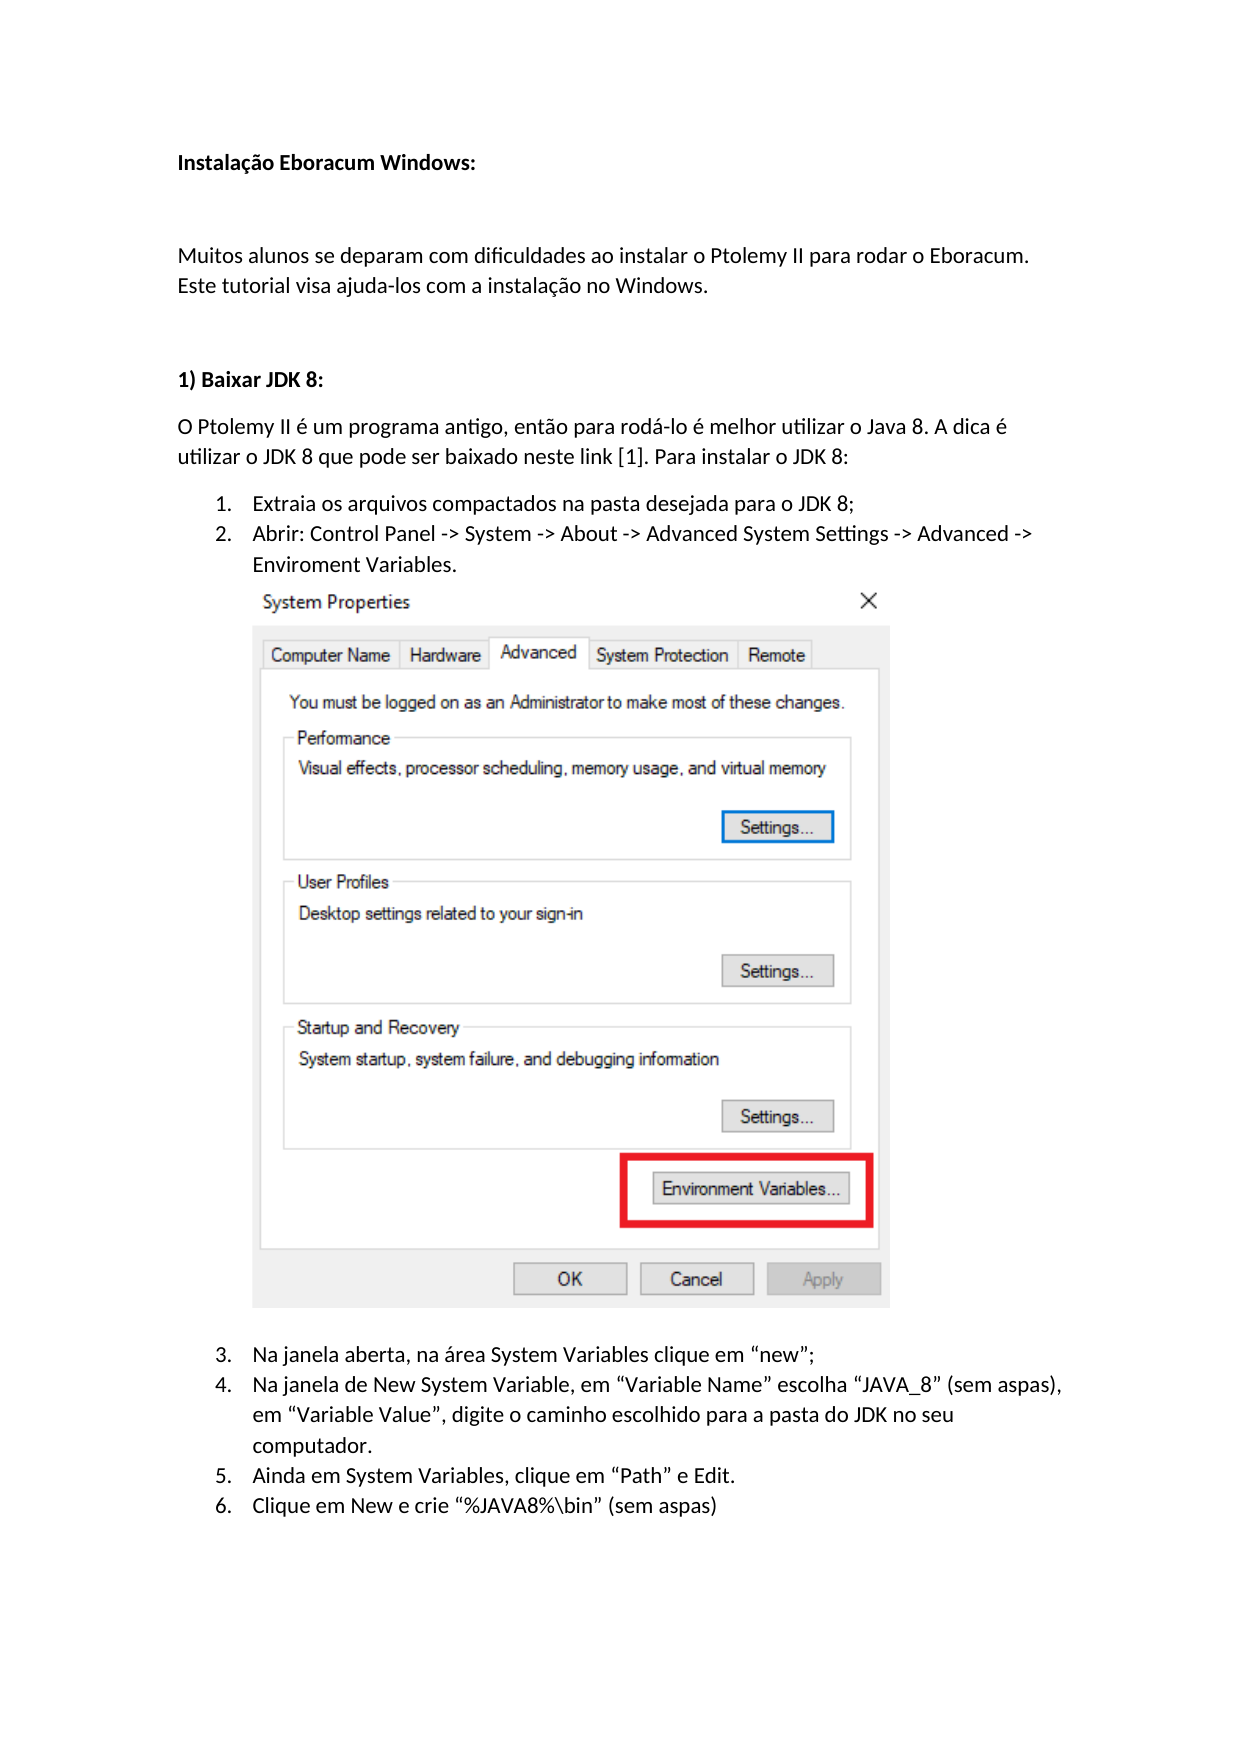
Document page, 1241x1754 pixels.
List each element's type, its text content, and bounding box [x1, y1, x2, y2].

list Abrir: Control Panel -> System -> About -> Advanced System Settings -> Advanced -> Enviroment Variables. [215, 519, 1063, 578]
list Extraia os arquivos compactados na pasta desejada para o JDK 8; [215, 489, 1063, 517]
list Clique em New e crie “%JAVA8%\bin” (sem aspas) [215, 1491, 1063, 1519]
picture [252, 580, 890, 1308]
text Muitos alunos se deparam com dificuldades ao instalar o Ptolemy II para rodar o Eboracum. Este tutorial visa ajuda-los com a instalação no Windows. [177, 241, 1063, 299]
list Na janela aberta, na área System Variables clique em “new”; [215, 1340, 1063, 1368]
text O Ptolemy II é um programa antigo, então para rodá-lo é melhor utilizar o Java 8. A dica é utilizar o JDK 8 que pode ser baixado neste link [1]. Para instalar o JDK 8: [177, 412, 1063, 470]
list Na janela de New System Variable, em “Variable Name” escolha “JAVA_8” (sem aspas), em “Variable Value”, digite o caminho escolhido para a pasta do JDK no seu computador. [215, 1370, 1063, 1459]
list Ainda em System Variables, clique em “Path” e Edit. [215, 1461, 1063, 1489]
text Instalação Eboracum Windows: [177, 148, 1063, 176]
text 1) Baixar JDK 8: [177, 365, 1063, 393]
